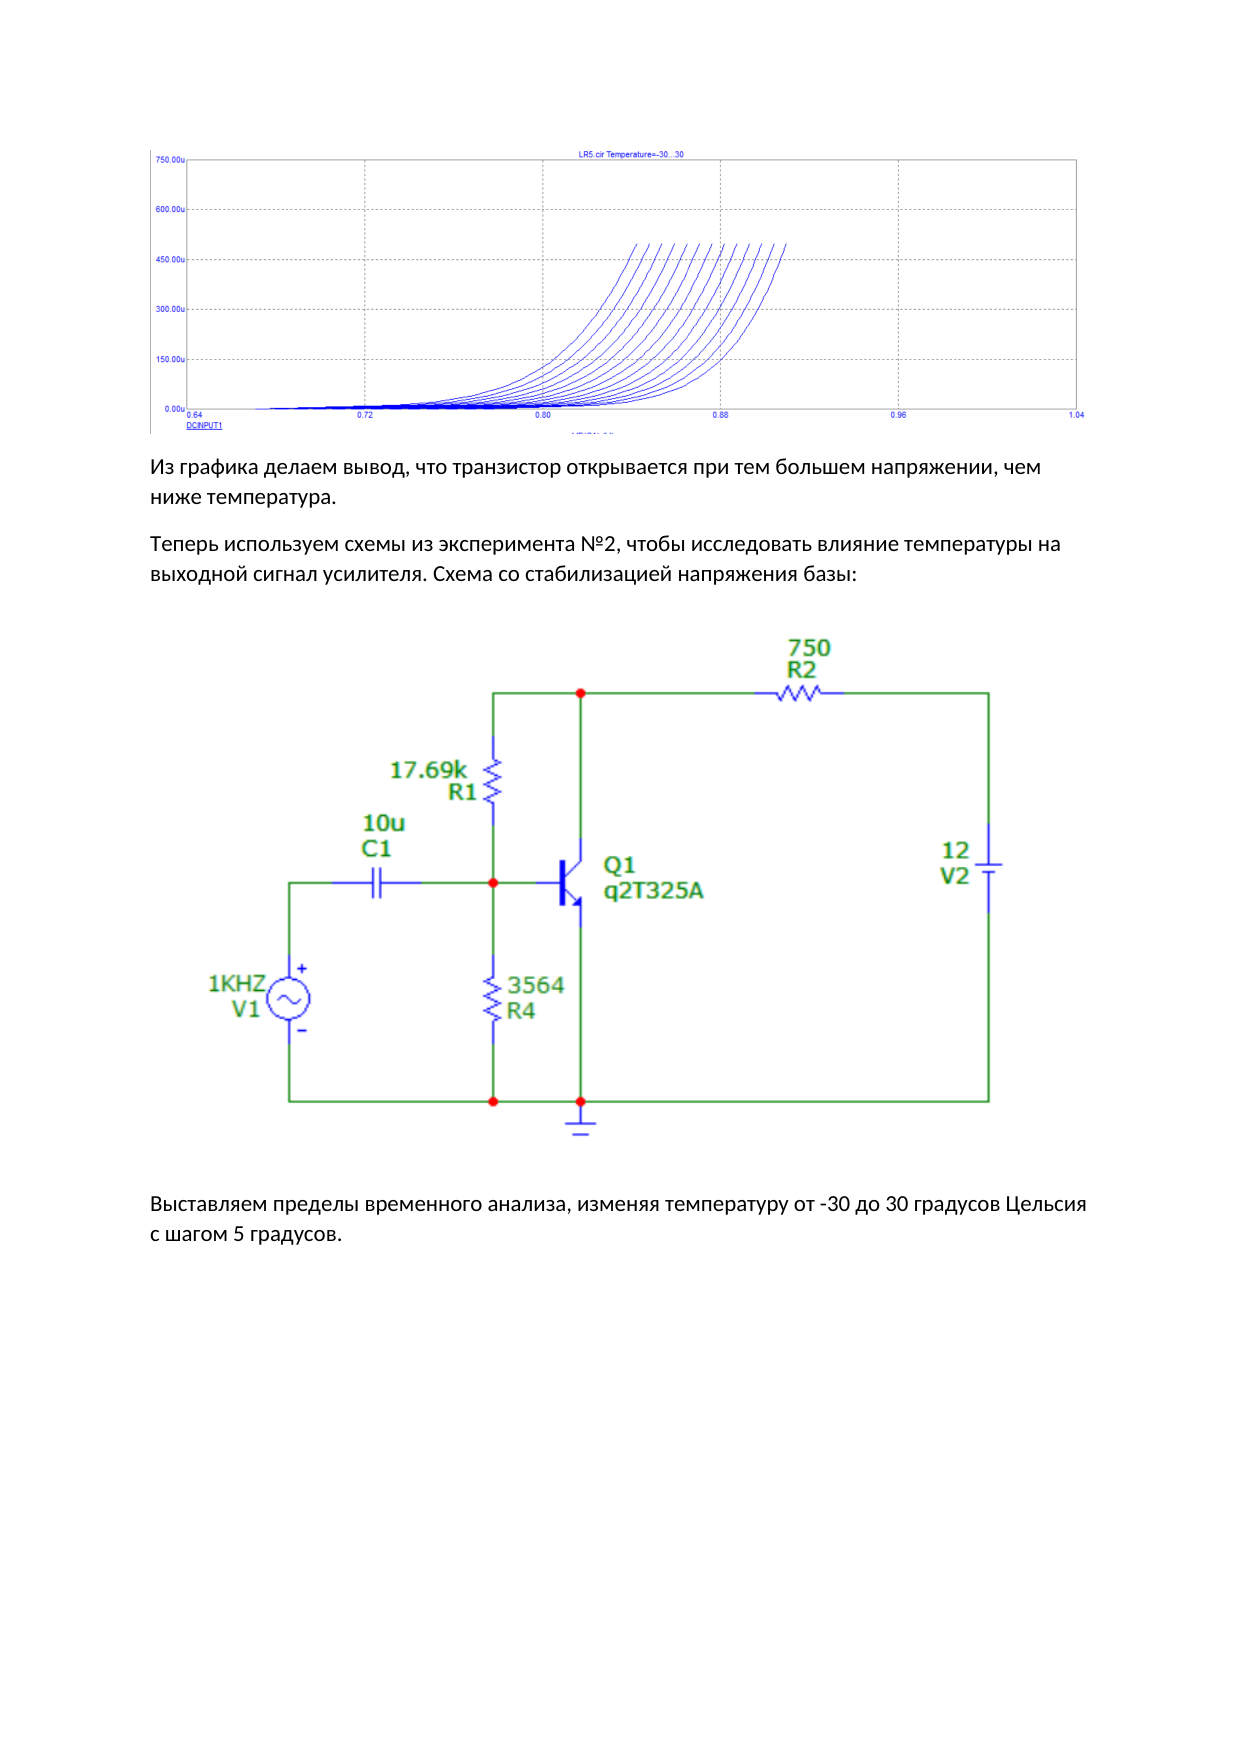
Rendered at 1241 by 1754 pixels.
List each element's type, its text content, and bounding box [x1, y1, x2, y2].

text Из графика делаем вывод, что транзистор открывается при тем большем напряжении, чем ниже температура. [150, 452, 1090, 510]
picture [150, 606, 1091, 1171]
picture [150, 150, 1091, 434]
text Теперь используем схемы из эксперимента №2, чтобы исследовать влияние температуры на выходной сигнал усилителя. Схема со стабилизацией напряжения базы: [150, 529, 1090, 587]
text Выставляем пределы временного анализа, изменяя температуру от -30 до 30 градусов Цельсия с шагом 5 градусов. [150, 1189, 1090, 1247]
